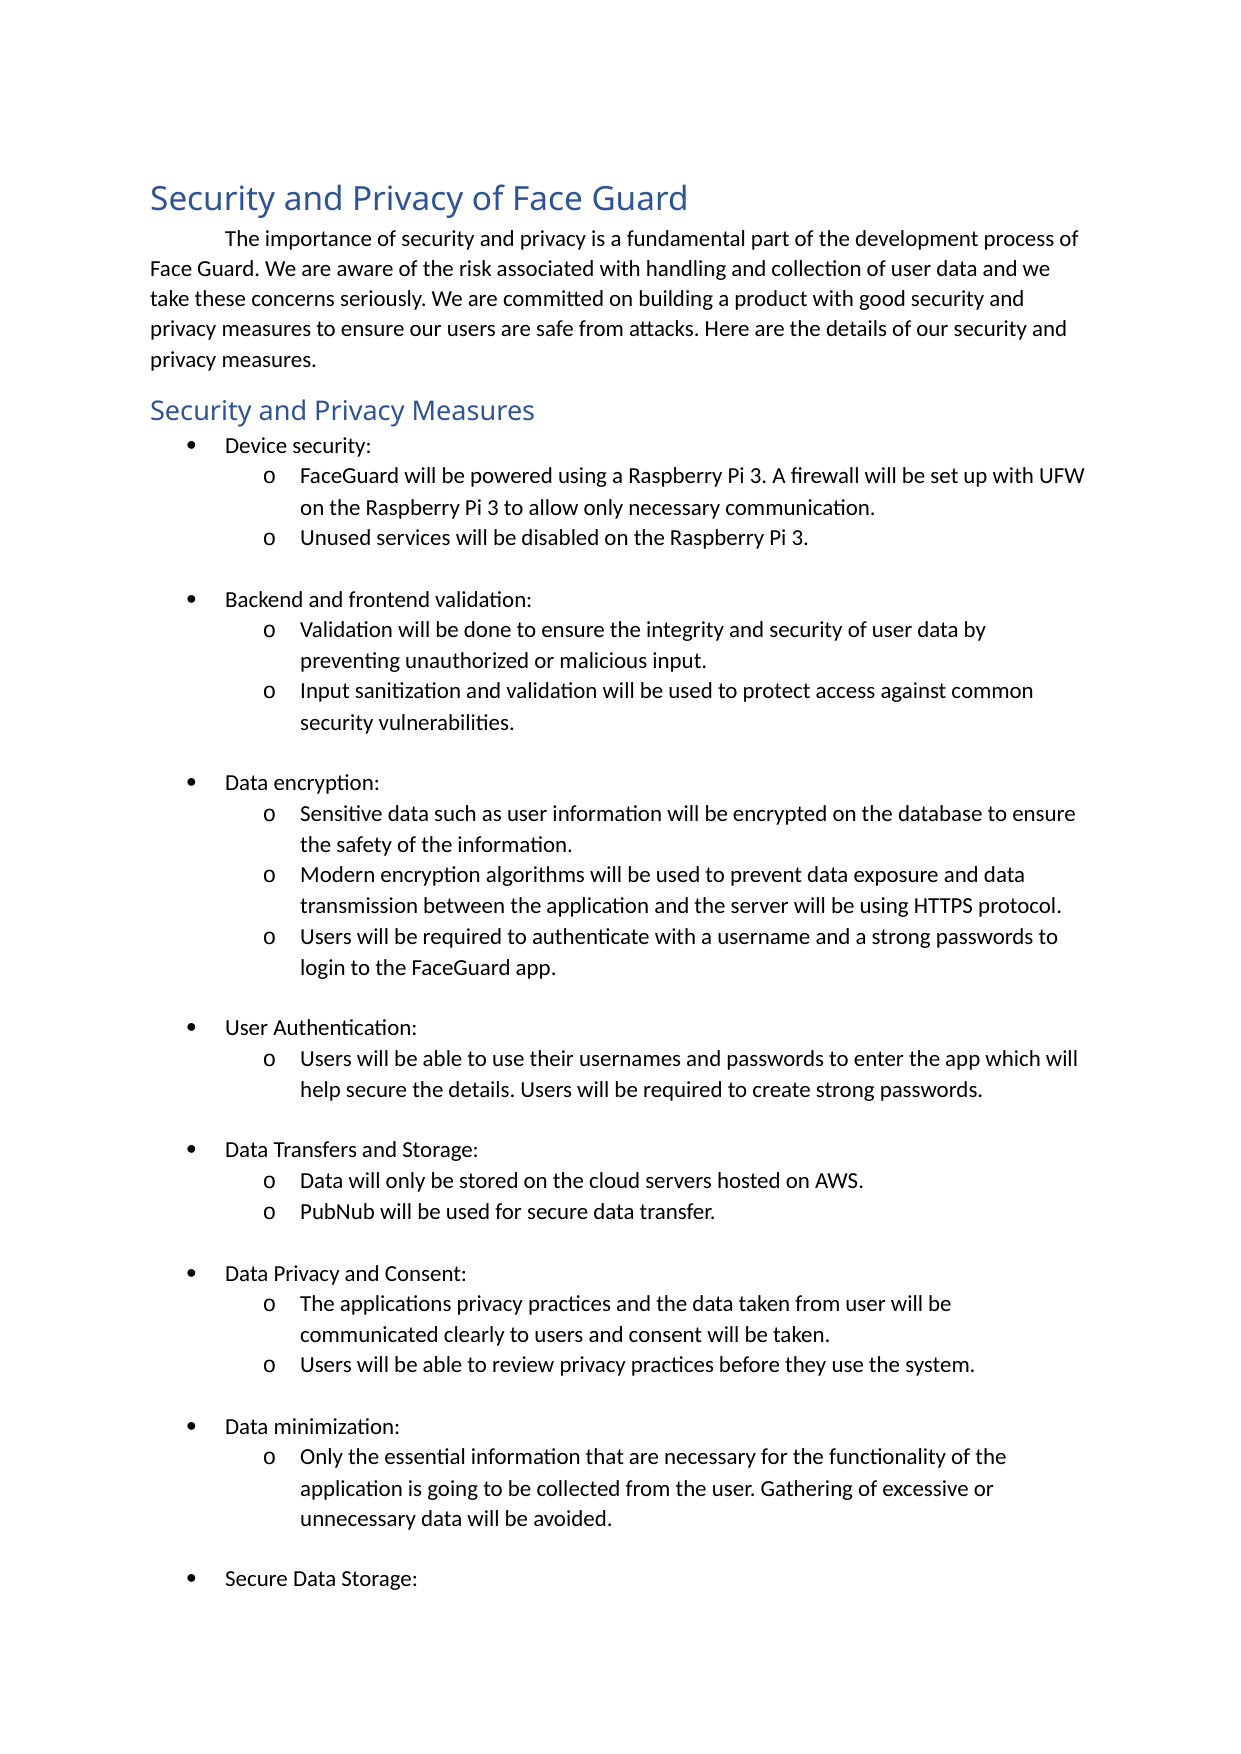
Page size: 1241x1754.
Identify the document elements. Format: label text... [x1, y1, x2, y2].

list Unused services will be disabled on the Raspberry Pi 3. [262, 523, 1090, 552]
list Modern encryption algorithms will be used to prevent data exposure and data transmission between the application and the server will be using HTTPS protocol. [262, 860, 1090, 919]
list Data minimization: [187, 1412, 1090, 1440]
list Secure Data Storage: [187, 1564, 1090, 1592]
list The applications privacy practices and the data taken from user will be communicated clearly to users and consent will be taken. [262, 1289, 1090, 1348]
list Users will be able to use their usernames and passwords to enter the app which will help secure the details. Users will be required to create strong passwords. [262, 1044, 1090, 1103]
list User Authentication: [187, 1013, 1090, 1042]
list Users will be required to authenticate with a username and a strong passwords to login to the FaceGuard app. [262, 922, 1090, 981]
list Validation will be done to ensure the integrity and security of user data by preventing unauthorized or malicious input. [262, 615, 1090, 674]
list FaceGuard will be powered using a Raspberry Pi 3. A firewall will be set up with UFW on the Raspberry Pi 3 to allow only necessary communication. [262, 462, 1090, 521]
list Data encryption: [187, 768, 1090, 796]
subtitle Security and Privacy Measures [150, 392, 1090, 428]
list Input sanitization and validation will be used to protect access against common security vulnerabilities. [262, 677, 1090, 736]
subtitle Security and Privacy of Face Guard [150, 175, 1090, 220]
list Data Privacy and Consent: [187, 1259, 1090, 1287]
list Users will be able to review privacy practices before they use the system. [262, 1351, 1090, 1380]
list Only the essential information that are necessary for the functionality of the application is going to be collected from the user. Gathering of excessive or unnecessary data will be avoided. [262, 1442, 1090, 1532]
list Data will only be stored on the cloud servers hosted on AWS. [262, 1166, 1090, 1195]
list Backend and frontend validation: [187, 585, 1090, 613]
list PubNub will be used for secure data transfer. [262, 1197, 1090, 1226]
text The importance of security and privacy is a fundamental part of the development process of Face Guard. We are aware of the risk associated with handling and collection of user data and we take these concerns seriously. We are committed on building a product with good security and privacy measures to ensure our users are safe from attacks. Here are the details of our security and privacy measures. [150, 224, 1090, 373]
list Sensitive data such as user information will be encrypted on the database to ensure the safety of the information. [262, 799, 1090, 858]
list Device security: [187, 431, 1090, 459]
list Data Transfers and Storage: [187, 1136, 1090, 1163]
